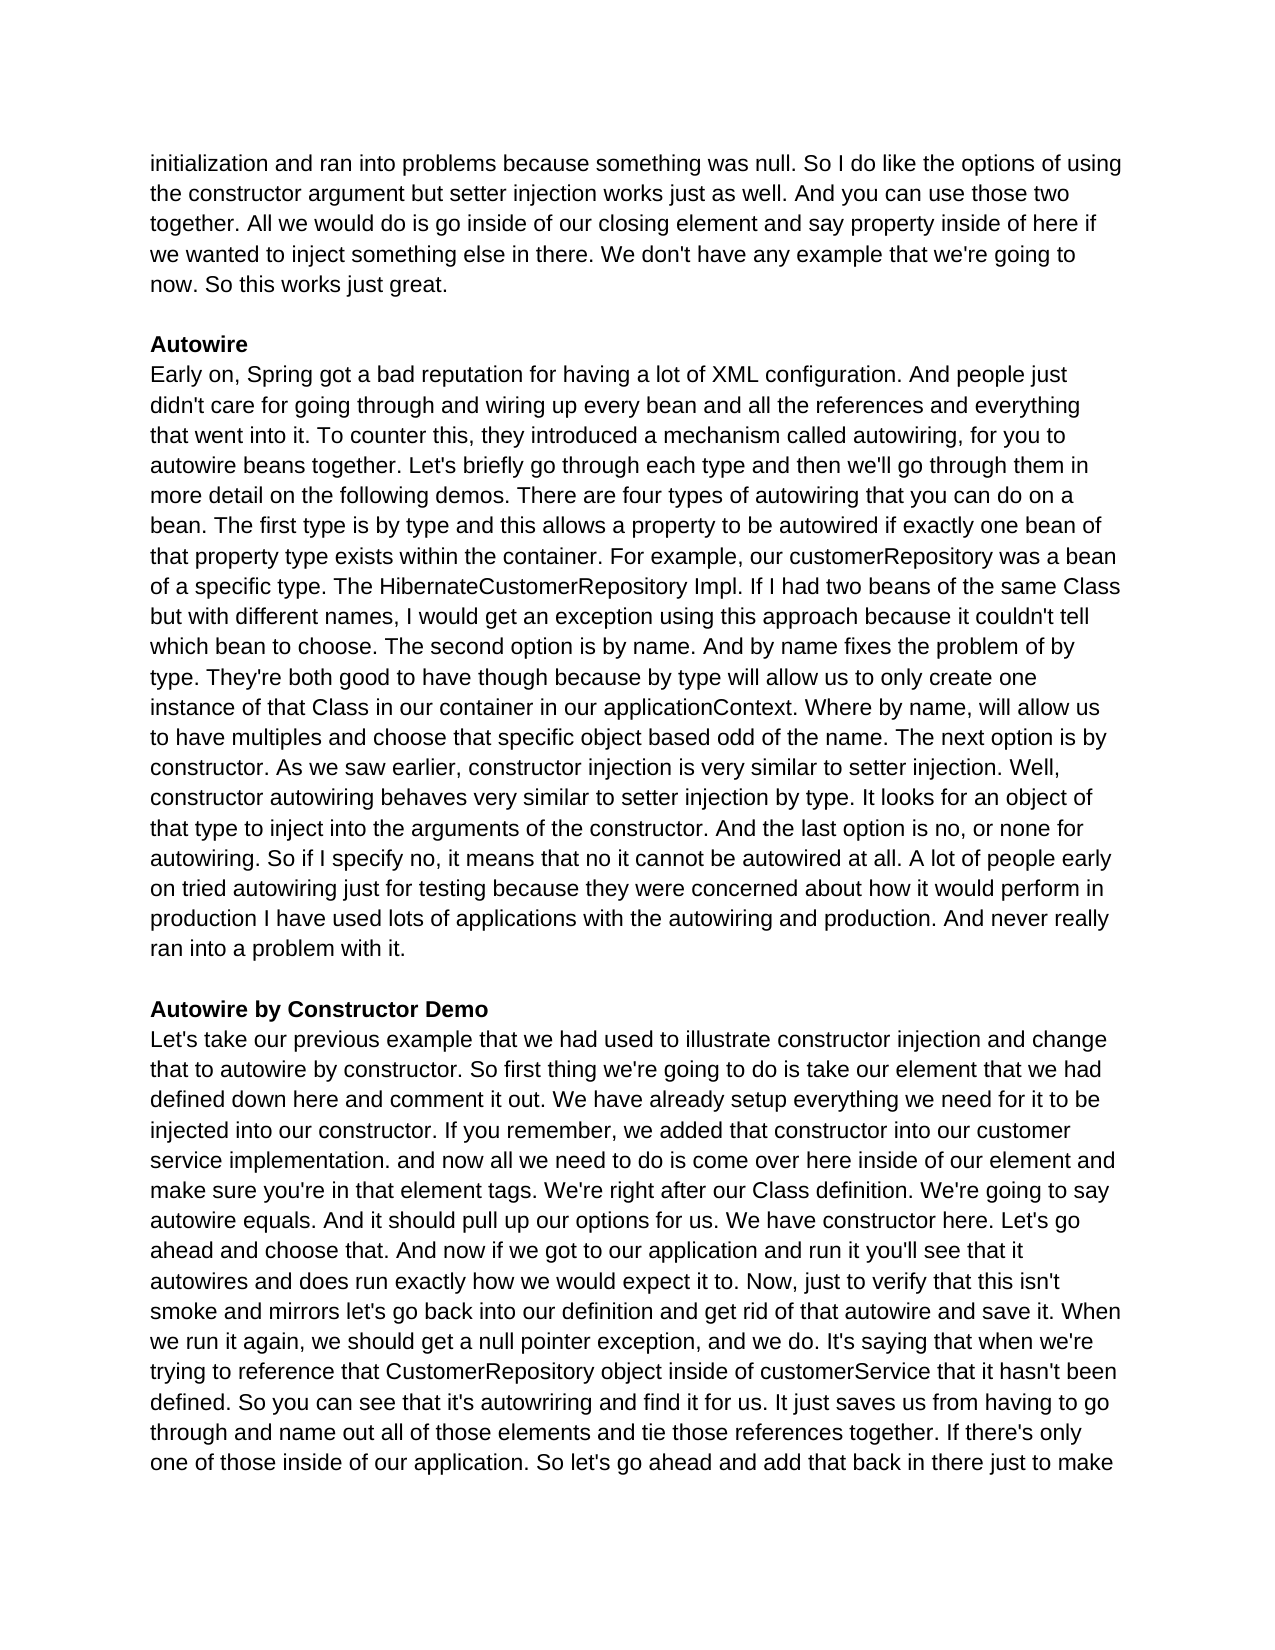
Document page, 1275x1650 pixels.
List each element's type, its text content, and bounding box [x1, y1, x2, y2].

text Early on, Spring got a bad reputation for having a lot of XML configuration. And people just didn't care for going through and wiring up every bean and all the references and everything that went into it. To counter this, they introduced a mechanism called autowiring, for you to autowire beans together. Let's briefly go through each type and then we'll go through them in more detail on the following demos. There are four types of autowiring that you can do on a bean. The first type is by type and this allows a property to be autowired if exactly one bean of that property type exists within the container. For example, our customerRepository was a bean of a specific type. The HibernateCustomerRepository Impl. If I had two beans of the same Class but with different names, I would get an exception using this approach because it couldn't tell which bean to choose. The second option is by name. And by name fixes the problem of by type. They're both good to have though because by type will allow us to only create one instance of that Class in our container in our applicationContext. Where by name, will allow us to have multiples and choose that specific object based odd of the name. The next option is by constructor. As we saw earlier, constructor injection is very similar to setter injection. Well, constructor autowiring behaves very similar to setter injection by type. It looks for an object of that type to inject into the arguments of the constructor. And the last option is no, or none for autowiring. So if I specify no, it means that no it cannot be autowired at all. A lot of people early on tried autowiring just for testing because they were concerned about how it would perform in production I have used lots of applications with the autowiring and production. And never really ran into a problem with it. [150, 361, 1125, 962]
text Autowire [150, 331, 1125, 358]
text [150, 1026, 1125, 1475]
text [150, 150, 1125, 297]
text Autowire by Constructor Demo [150, 996, 1125, 1022]
